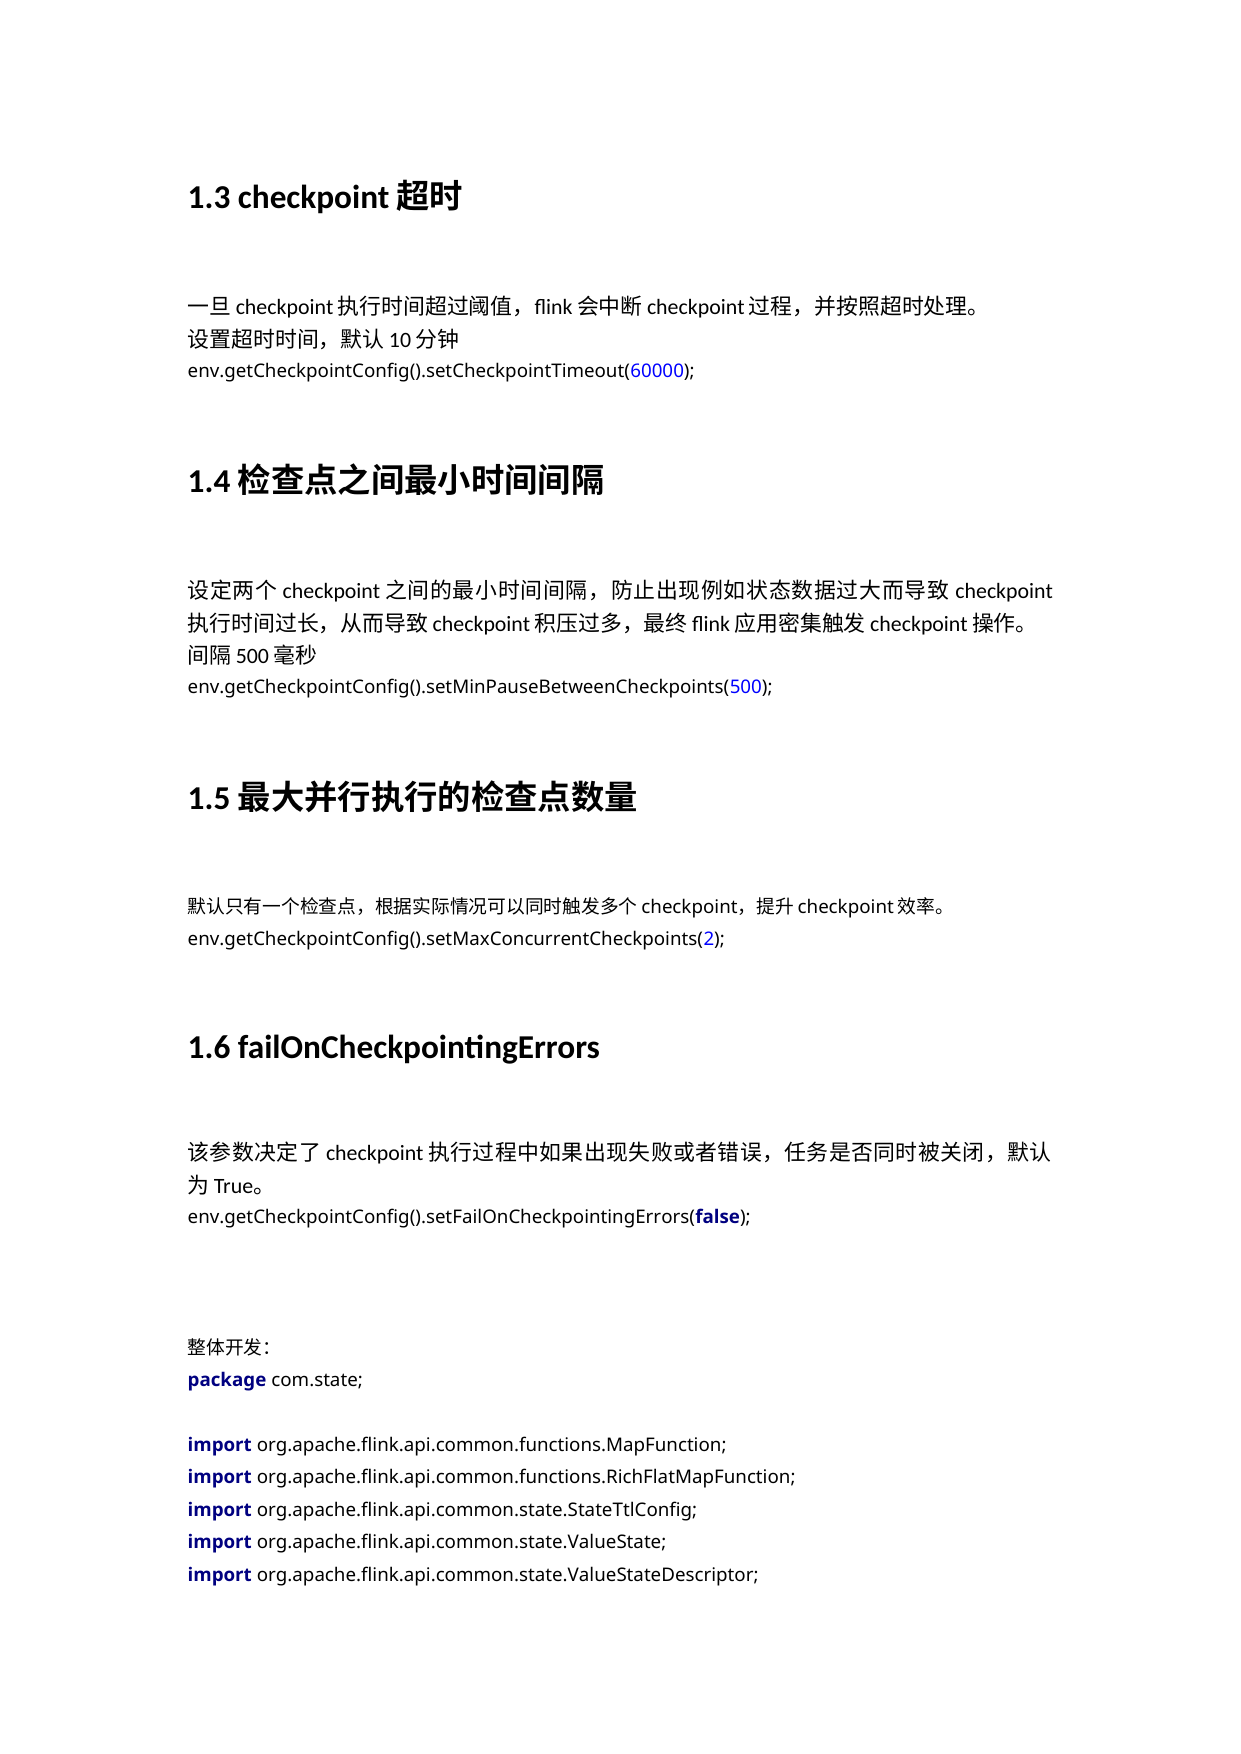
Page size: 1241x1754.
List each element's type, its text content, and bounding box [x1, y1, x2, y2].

subtitle 最大并行执行的检查点数量 [187, 762, 1053, 827]
text 该参数决定了checkpoint执行过程中如果出现失败或者错误，任务是否同时被关闭，默认为True。 [187, 1135, 1053, 1200]
text 整体开发： [187, 1330, 1053, 1362]
text env.getCheckpointConfig().setFailOnCheckpointingErrors(false); [187, 1200, 1053, 1232]
text env.getCheckpointConfig().setCheckpointTimeout(60000); [187, 354, 1053, 386]
text env.getCheckpointConfig().setMinPauseBetweenCheckpoints(500); [187, 670, 1053, 703]
subtitle checkpoint超时 [187, 162, 1053, 227]
text env.getCheckpointConfig().setMaxConcurrentCheckpoints(2); [187, 921, 1053, 954]
list 一旦checkpoint执行时间超过阈值，flink会中断checkpoint过程，并按照超时处理。 [187, 289, 1053, 321]
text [187, 1362, 1053, 1590]
list 间隔500毫秒 [187, 638, 1053, 670]
list 默认只有一个检查点，根据实际情况可以同时触发多个checkpoint，提升checkpoint效率。 [187, 889, 1053, 921]
list 设置超时时间，默认10分钟 [187, 321, 1053, 354]
subtitle 1.6 failOnCheckpointingErrors [187, 1013, 1053, 1078]
subtitle 检查点之间最小时间间隔 [187, 446, 1053, 511]
list 设定两个checkpoint之间的最小时间间隔，防止出现例如状态数据过大而导致checkpoint执行时间过长，从而导致checkpoint积压过多，最终flink应用密集触发checkpoint操作。 [187, 573, 1053, 638]
